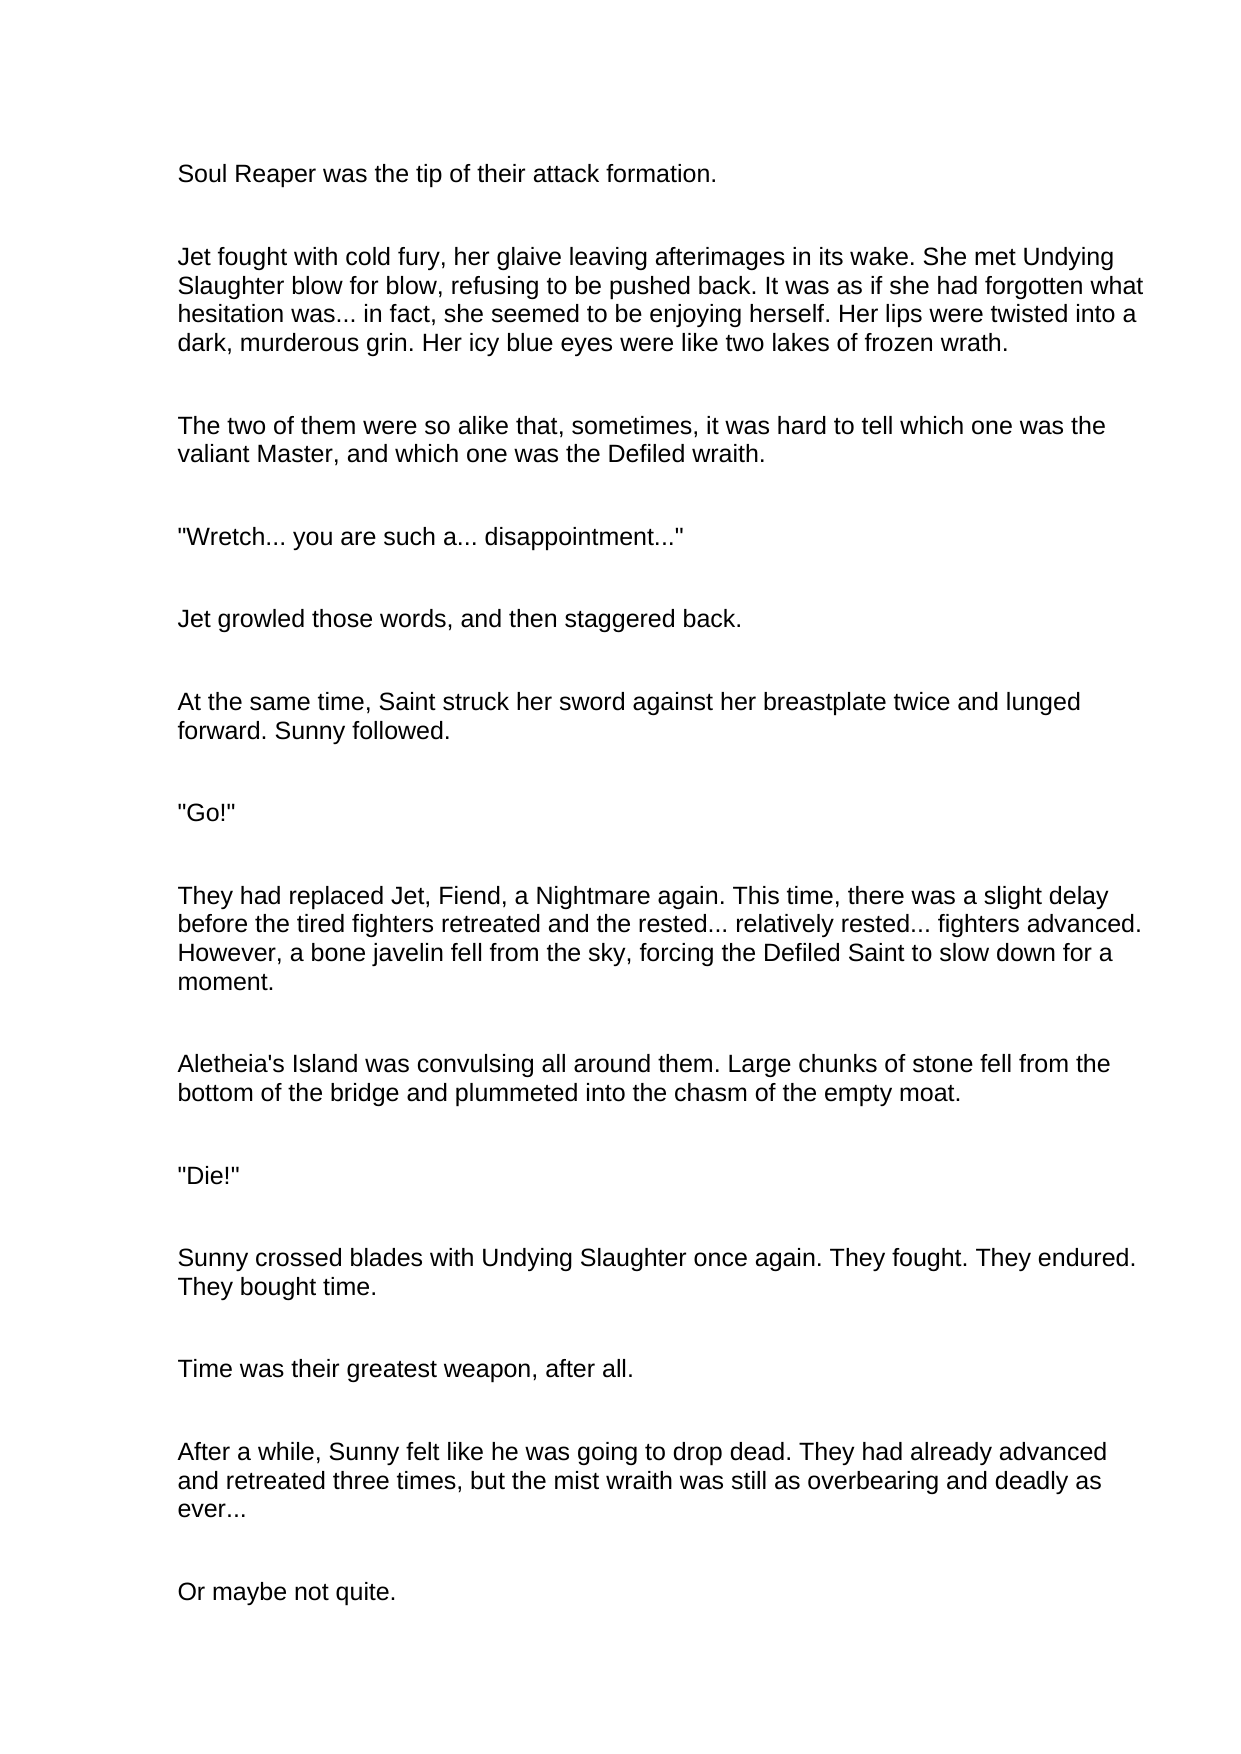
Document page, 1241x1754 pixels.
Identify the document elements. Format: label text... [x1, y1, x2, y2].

text Soul Reaper was the tip of their attack formation. [177, 159, 1152, 188]
text Jet fought with cold fury, her glaive leaving afterimages in its wake. She met Undying Slaughter blow for blow, refusing to be pushed back. It was as if she had forgotten what hesitation was... in fact, she seemed to be enjoying herself. Her lips were twisted into a dark, murderous grin. Her icy blue eyes were like two lakes of frozen wrath. [177, 242, 1152, 357]
text Aletheia's Island was convulsing all around them. Large chunks of stone fell from the bottom of the bridge and plummeted into the chasm of the empty moat. [177, 1049, 1152, 1107]
text Jet growled those words, and then staggered back. [177, 604, 1152, 633]
text "Wretch... you are such a... disappointment..." [177, 522, 1152, 551]
text "Die!" [177, 1161, 1152, 1189]
text The two of them were so alike that, sometimes, it was hard to tell which one was the valiant Master, and which one was the Defiled wraith. [177, 411, 1152, 468]
text They had replaced Jet, Fiend, a Nightmare again. This time, there was a slight delay before the tired fighters retreated and the rested... relatively rested... fighters advanced. However, a bone javelin fell from the sky, forcing the Defiled Saint to slow down for a moment. [177, 881, 1152, 996]
text At the same time, Saint struck her sword against her breastplate twice and lunged forward. Sunny followed. [177, 687, 1152, 744]
text Or maybe not quite. [177, 1577, 1152, 1606]
text After a while, Sunny felt like he was going to drop dead. They had already advanced and retreated three times, but the mist wraith was still as overbearing and deadly as ever... [177, 1437, 1152, 1523]
text Sunny crossed blades with Undying Slaughter once again. They fought. They endured. They bought time. [177, 1243, 1152, 1301]
text "Go!" [177, 798, 1152, 827]
text Time was their greatest weapon, after all. [177, 1354, 1152, 1383]
